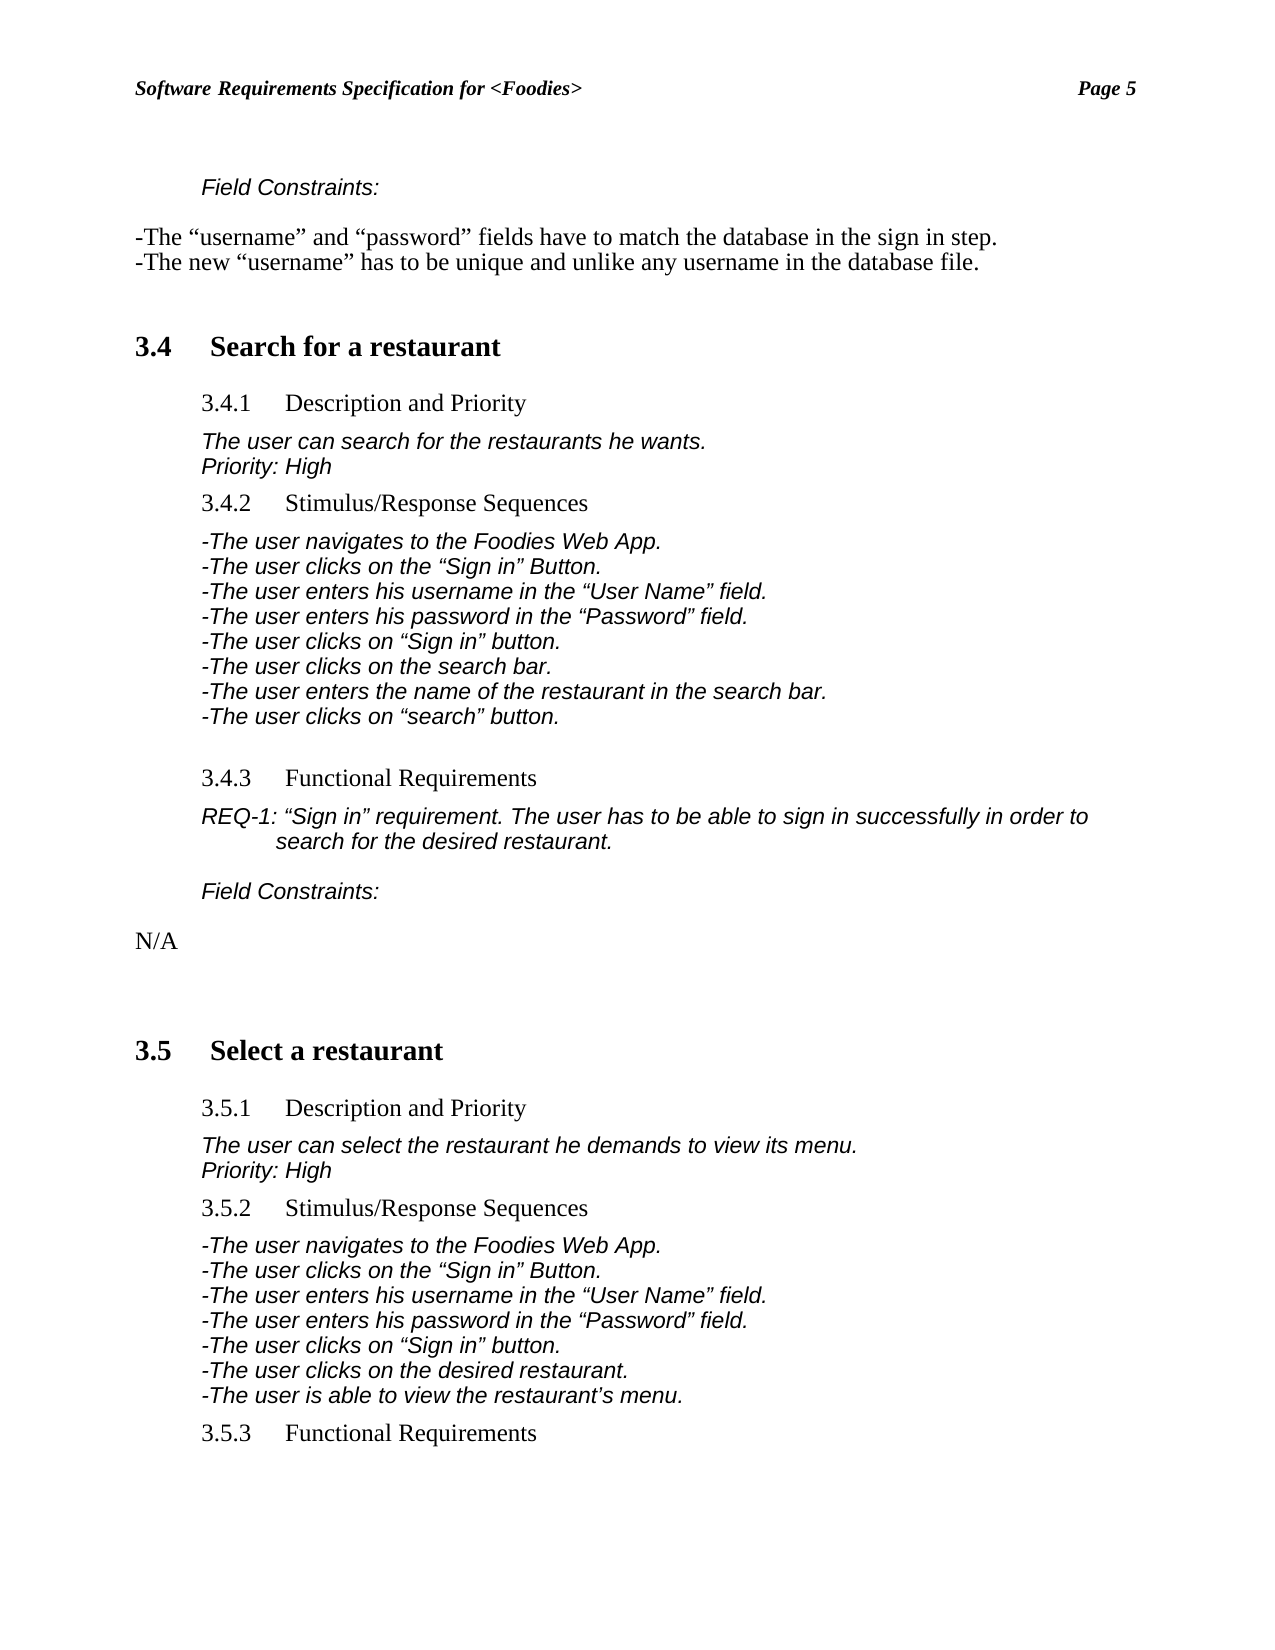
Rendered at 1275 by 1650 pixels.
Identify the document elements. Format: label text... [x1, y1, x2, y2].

text -The user navigates to the Foodies Web App. [201, 1234, 1140, 1259]
text -The user clicks on the “Sign in” Button. [201, 1259, 1140, 1284]
text -The user enters his password in the “Password” field. [201, 604, 1140, 629]
text Priority: High [201, 1159, 1140, 1184]
text 3.5.1 Description and Priority [201, 1096, 1140, 1121]
text -The user navigates to the Foodies Web App. [201, 529, 1140, 554]
text -The user clicks on “Sign in” button. [201, 629, 1140, 654]
text -The user enters his username in the “User Name” field. [201, 579, 1140, 604]
text The user can search for the restaurants he wants. [201, 429, 1140, 454]
text -The user clicks on the search bar. [201, 654, 1140, 679]
text -The “username” and “password” fields have to match the database in the sign in step. [135, 225, 1140, 250]
text -The user clicks on the “Sign in” Button. [201, 554, 1140, 579]
subtitle Select a restaurant [135, 1033, 1140, 1067]
text REQ-1: “Sign in” requirement. The user has to be able to sign in successfully in order to search for the desired restaurant. [201, 804, 1140, 854]
text Field Constraints: [201, 175, 1140, 200]
text 3.5.2 Stimulus/Response Sequences [201, 1196, 1140, 1221]
text 3.5.3 Functional Requirements [201, 1421, 1140, 1446]
subtitle Search for a restaurant [135, 329, 1140, 363]
text -The user is able to view the restaurant’s menu. [201, 1384, 1140, 1409]
text -The user clicks on the desired restaurant. [201, 1359, 1140, 1384]
text -The user enters the name of the restaurant in the search bar. [201, 679, 1140, 704]
text -The user clicks on “search” button. [201, 704, 1140, 729]
text -The user enters his username in the “User Name” field. [201, 1284, 1140, 1309]
text -The new “username” has to be unique and unlike any username in the database file. [135, 250, 1140, 275]
text The user can select the restaurant he demands to view its menu. [201, 1134, 1140, 1159]
text 3.4.3 Functional Requirements [201, 767, 1140, 792]
text 3.4.1 Description and Priority [201, 392, 1140, 417]
text -The user clicks on “Sign in” button. [201, 1334, 1140, 1359]
text -The user enters his password in the “Password” field. [201, 1309, 1140, 1334]
text 3.4.2 Stimulus/Response Sequences [201, 492, 1140, 517]
text Field Constraints: [201, 879, 1140, 904]
text N/A [135, 929, 1140, 954]
text Priority: High [201, 454, 1140, 479]
